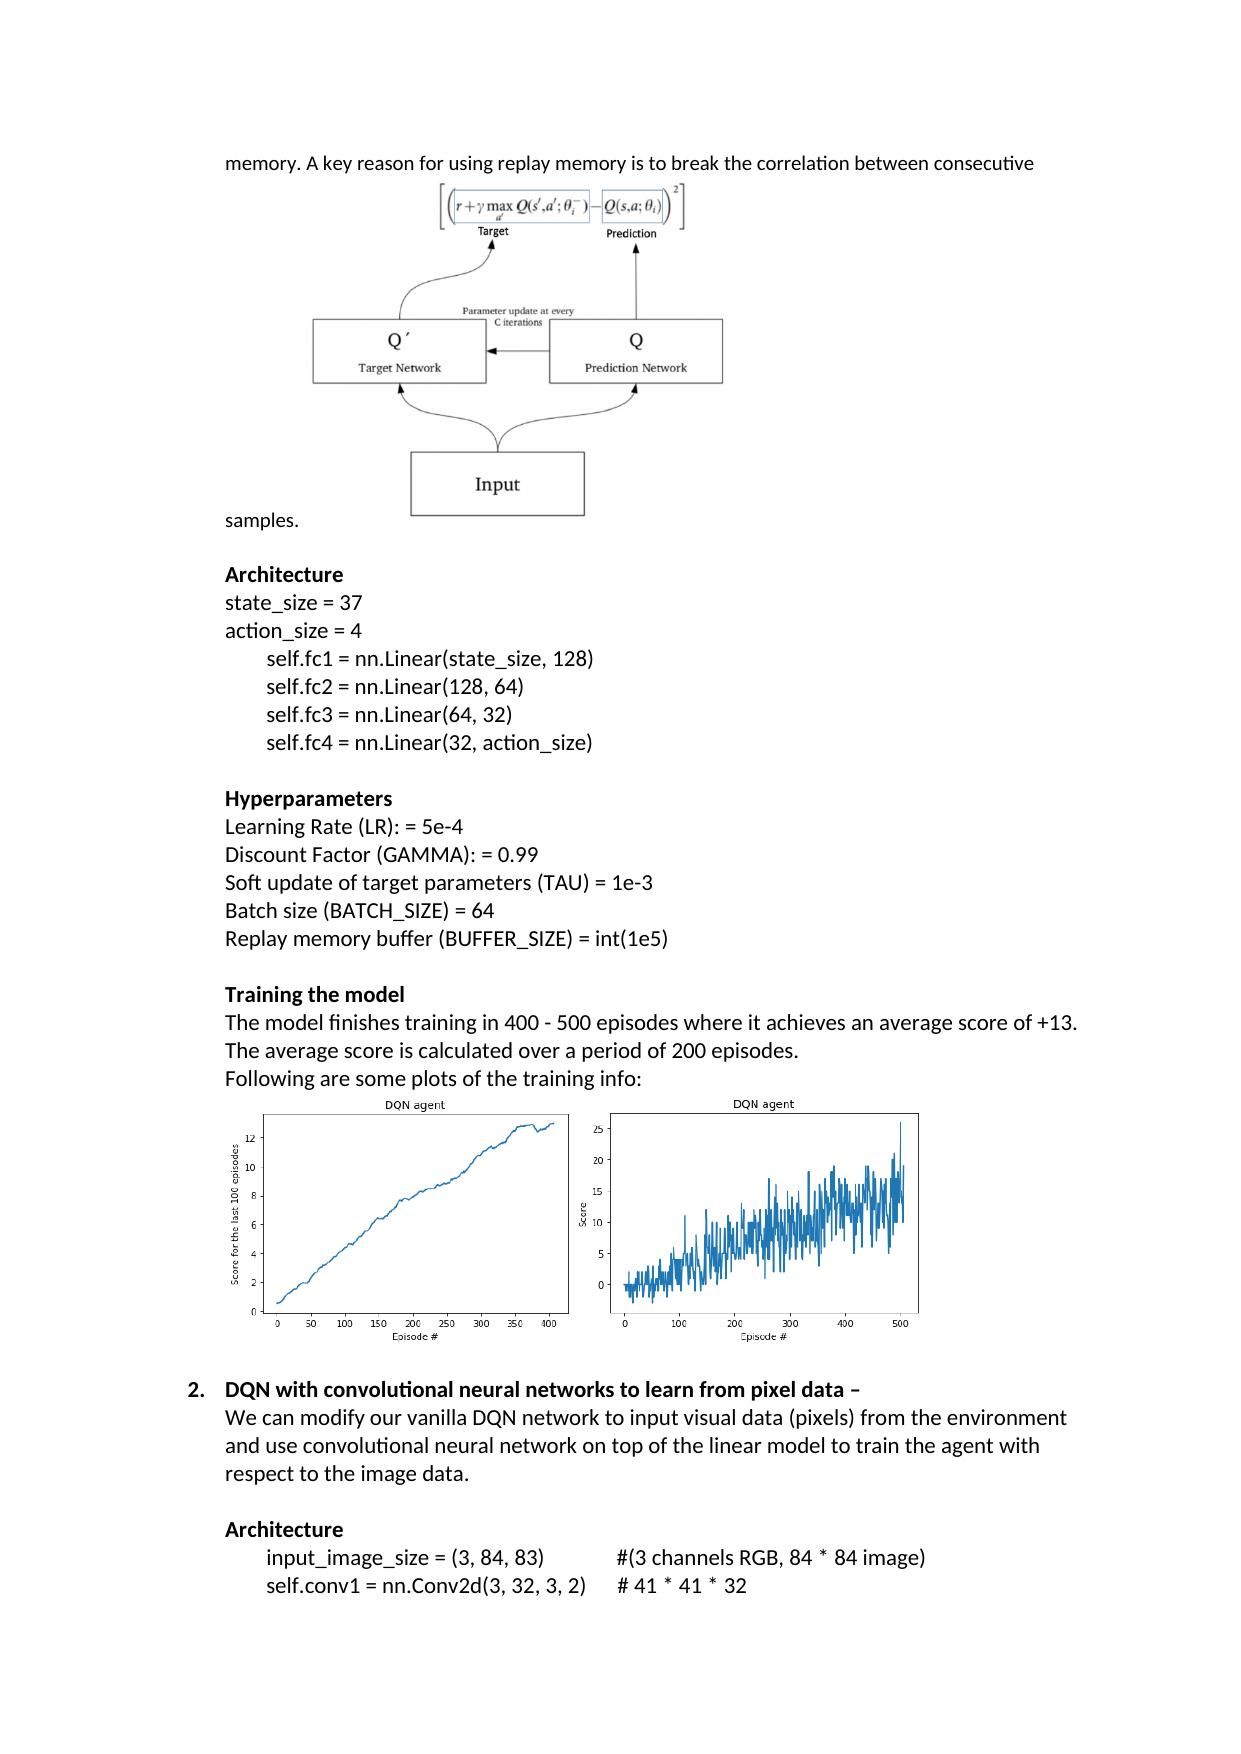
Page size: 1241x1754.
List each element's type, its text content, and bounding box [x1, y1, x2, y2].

list Hyperparameters [225, 784, 1090, 812]
list The average score is calculated over a period of 200 episodes. [225, 1037, 1090, 1064]
list self.fc2 = nn.Linear(128, 64) [225, 672, 1090, 700]
list We can modify our vanilla DQN network to input visual data (pixels) from the environment and use convolutional neural network on top of the linear model to train the agent with respect to the image data. [225, 1403, 1090, 1487]
list input_image_size = (3, 84, 83) #(3 channels RGB, 84 * 84 image) [225, 1543, 1090, 1571]
list self.fc3 = nn.Linear(64, 32) [225, 700, 1090, 728]
list Architecture [225, 560, 1090, 588]
list Discount Factor (GAMMA): = 0.99 [225, 840, 1090, 868]
picture [305, 175, 729, 527]
list Batch size (BATCH_SIZE) = 64 [225, 896, 1090, 924]
list Replay memory buffer (BUFFER_SIZE) = int(1e5) [225, 924, 1090, 952]
list DQN with convolutional neural networks to learn from pixel data – [187, 1375, 1090, 1403]
list Following are some plots of the training info: [225, 1064, 1090, 1093]
list self.conv1 = nn.Conv2d(3, 32, 3, 2) # 41 * 41 * 32 [225, 1571, 1090, 1599]
list state_size = 37 [225, 588, 1090, 616]
list Architecture [225, 1515, 1090, 1543]
list self.fc4 = nn.Linear(32, action_size) [225, 728, 1090, 756]
list Training the model [225, 981, 1090, 1008]
list self.fc1 = nn.Linear(state_size, 128) [225, 644, 1090, 672]
picture [225, 1092, 923, 1347]
list Soft update of target parameters (TAU) = 1e-3 [225, 868, 1090, 896]
list action_size = 4 [225, 616, 1090, 644]
list The model finishes training in 400 - 500 episodes where it achieves an average score of +13. [225, 1008, 1090, 1037]
list Learning Rate (LR): = 5e-4 [225, 812, 1090, 840]
